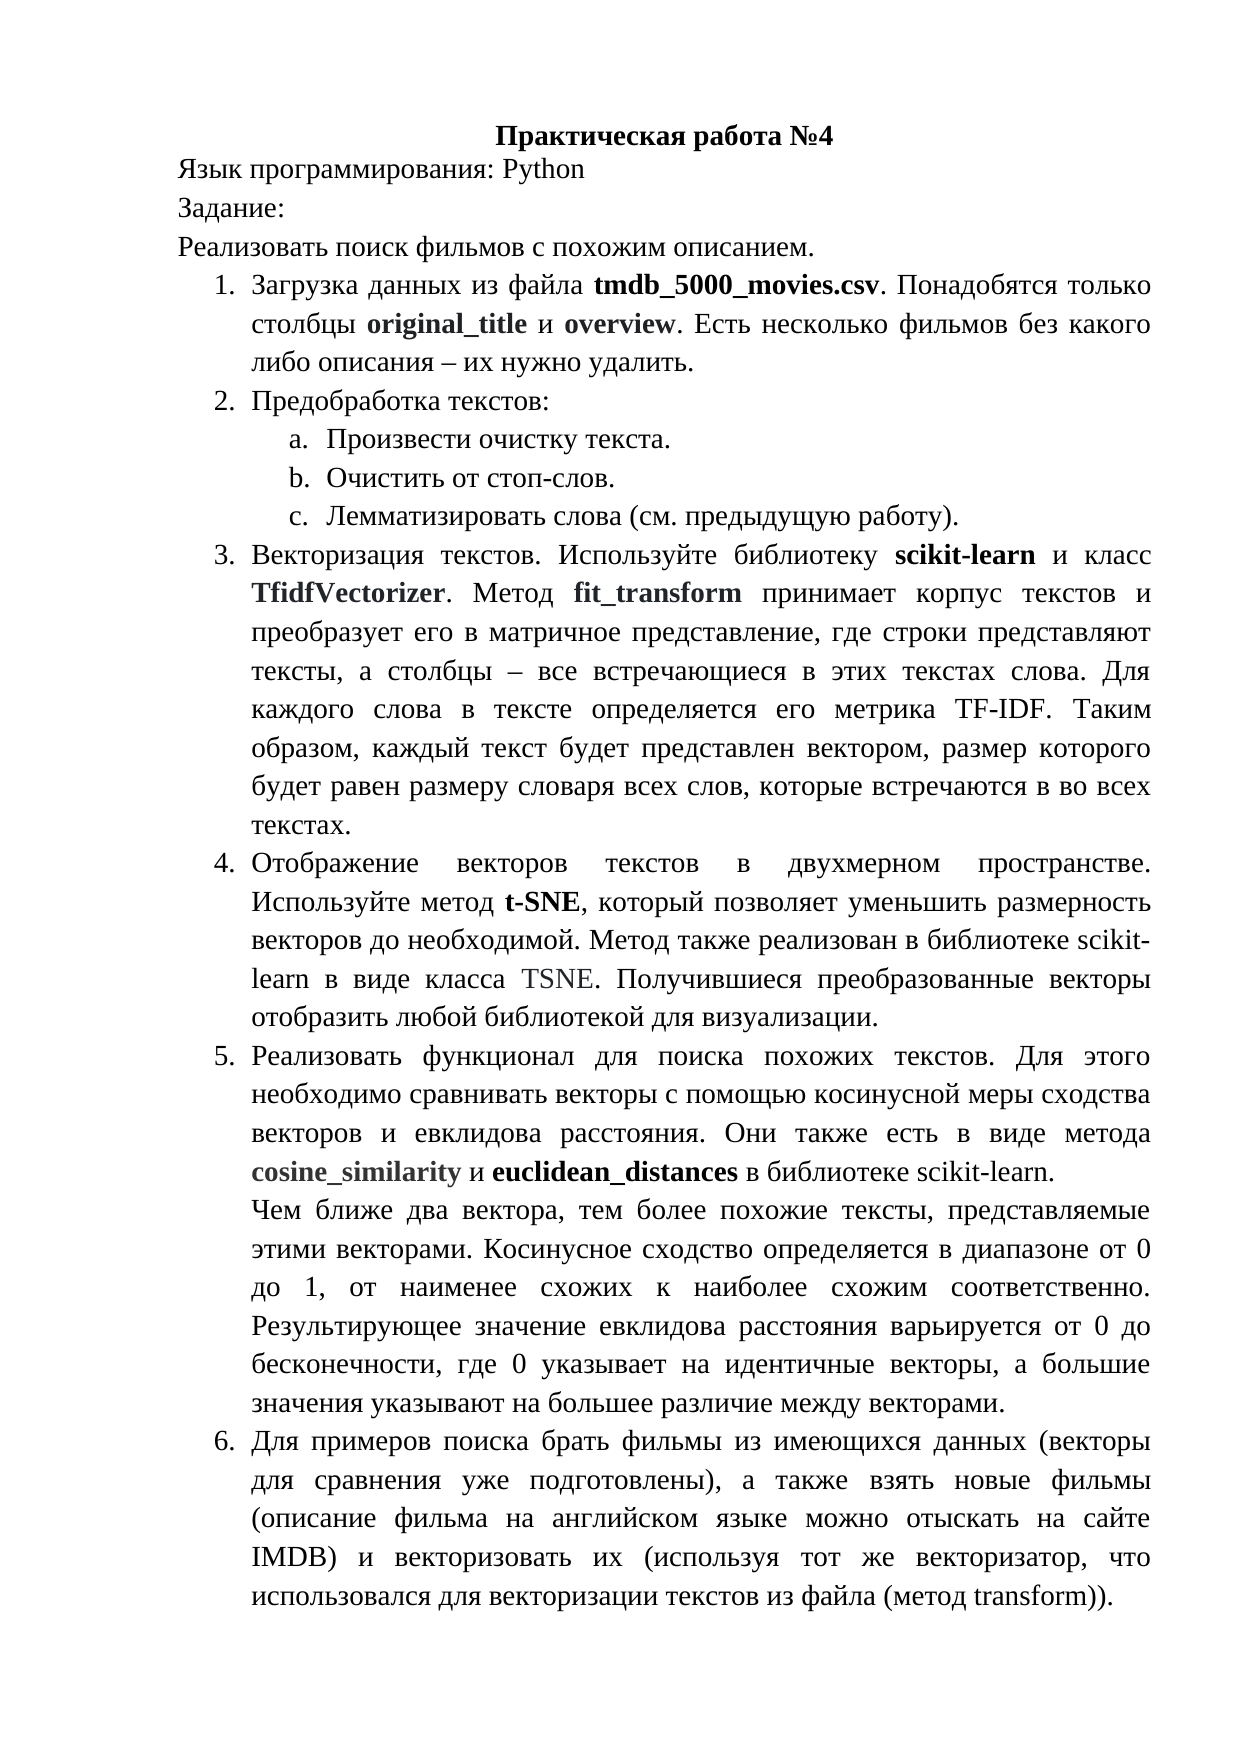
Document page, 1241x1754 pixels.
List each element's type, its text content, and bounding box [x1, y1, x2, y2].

list Загрузка данных из файла tmdb_5000_movies.csv. Понадобятся только столбцы original_title и overview. Есть несколько фильмов без какого либо описания – их нужно удалить. [213, 267, 1152, 378]
text Язык программирования: Python [177, 152, 1152, 185]
list Произвести очистку текста. [288, 421, 1152, 455]
text Чем ближе два вектора, тем более похожие тексты, представляемые этими векторами. Косинусное сходство определяется в диапазоне от 0 до 1, от наименее схожих к наиболее схожим соответственно. Результирующее значение евклидова расстояния варьируется от 0 до бесконечности, где 0 указывает на идентичные векторы, а большие значения указывают на большее различие между векторами. [251, 1192, 1152, 1418]
list Отображение векторов текстов в двухмерном пространстве. Используйте метод t-SNE, который позволяет уменьшить размерность векторов до необходимой. Метод также реализован в библиотеке scikit-learn в виде класса TSNE. Получившиеся преобразованные векторы отобразить любой библиотекой для визуализации. [213, 845, 1152, 1033]
list Очистить от стоп-слов. [288, 460, 1152, 493]
text Практическая работа №4 [177, 118, 1152, 152]
list Векторизация текстов. Используйте библиотеку scikit-learn и класс TfidfVectorizer. Метод fit_transform принимает корпус текстов и преобразует его в матричное представление, где строки представляют тексты, а столбцы – все встречающиеся в этих текстах слова. Для каждого слова в тексте определяется его метрика TF-IDF. Таким образом, каждый текст будет представлен вектором, размер которого будет равен размеру словаря всех слов, которые встречаются в во всех текстах. [213, 537, 1152, 840]
text Задание: [177, 190, 1152, 224]
text Реализовать поиск фильмов с похожим описанием. [177, 229, 1152, 262]
list Для примеров поиска брать фильмы из имеющихся данных (векторы для сравнения уже подготовлены), а также взять новые фильмы (описание фильма на английском языке можно отыскать на сайте IMDB) и векторизовать их (используя тот же векторизатор, что использовался для векторизации текстов из файла (метод transform)). [213, 1423, 1152, 1611]
list Предобработка текстов: [213, 383, 1152, 416]
list Лемматизировать слова (см. предыдущую работу). [288, 498, 1152, 532]
list Реализовать функционал для поиска похожих текстов. Для этого необходимо сравнивать векторы с помощью косинусной меры сходства векторов и евклидова расстояния. Они также есть в виде метода cosine_similarity и euclidean_distances в библиотеке scikit-learn. [213, 1038, 1152, 1187]
